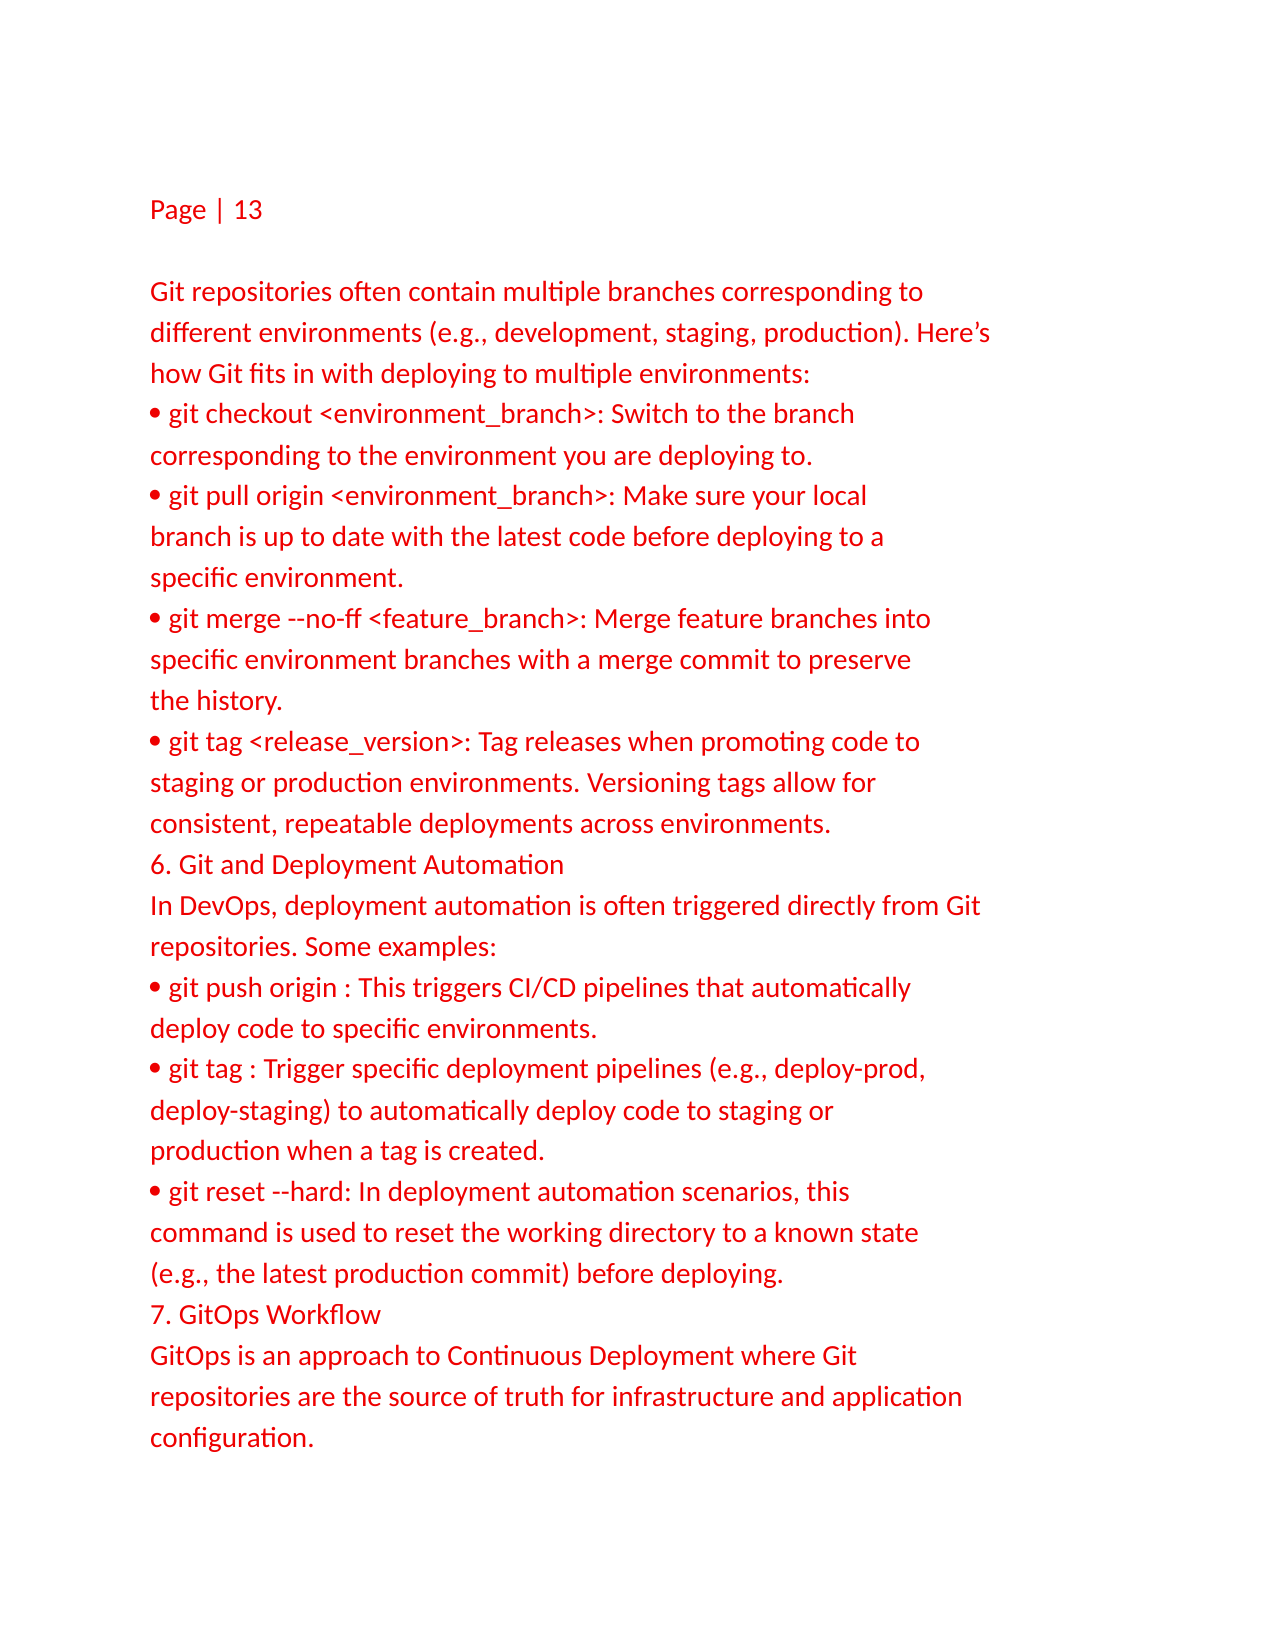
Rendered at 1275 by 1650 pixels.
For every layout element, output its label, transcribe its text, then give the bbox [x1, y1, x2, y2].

text Page | 13 Git repositories often contain multiple branches corresponding to different environments (e.g., development, staging, production). Here’s how Git fits in with deploying to multiple environments: git checkout <environment_branch>: Switch to the branch corresponding to the environment you are deploying to. git pull origin <environment_branch>: Make sure your local branch is up to date with the latest code before deploying to a specific environment. git merge --no-ff <feature_branch>: Merge feature branches into specific environment branches with a merge commit to preserve the history. git tag <release_version>: Tag releases when promoting code to staging or production environments. Versioning tags allow for consistent, repeatable deployments across environments. 6. Git and Deployment Automation In DevOps, deployment automation is often triggered directly from Git repositories. Some examples: git push origin : This triggers CI/CD pipelines that automatically deploy code to specific environments. git tag : Trigger specific deployment pipelines (e.g., deploy-prod, deploy-staging) to automatically deploy code to staging or production when a tag is created. git reset --hard: In deployment automation scenarios, this command is used to reset the working directory to a known state (e.g., the latest production commit) before deploying. 7. GitOps Workflow GitOps is an approach to Continuous Deployment where Git repositories are the source of truth for infrastructure and application configuration. [150, 150, 1125, 1455]
